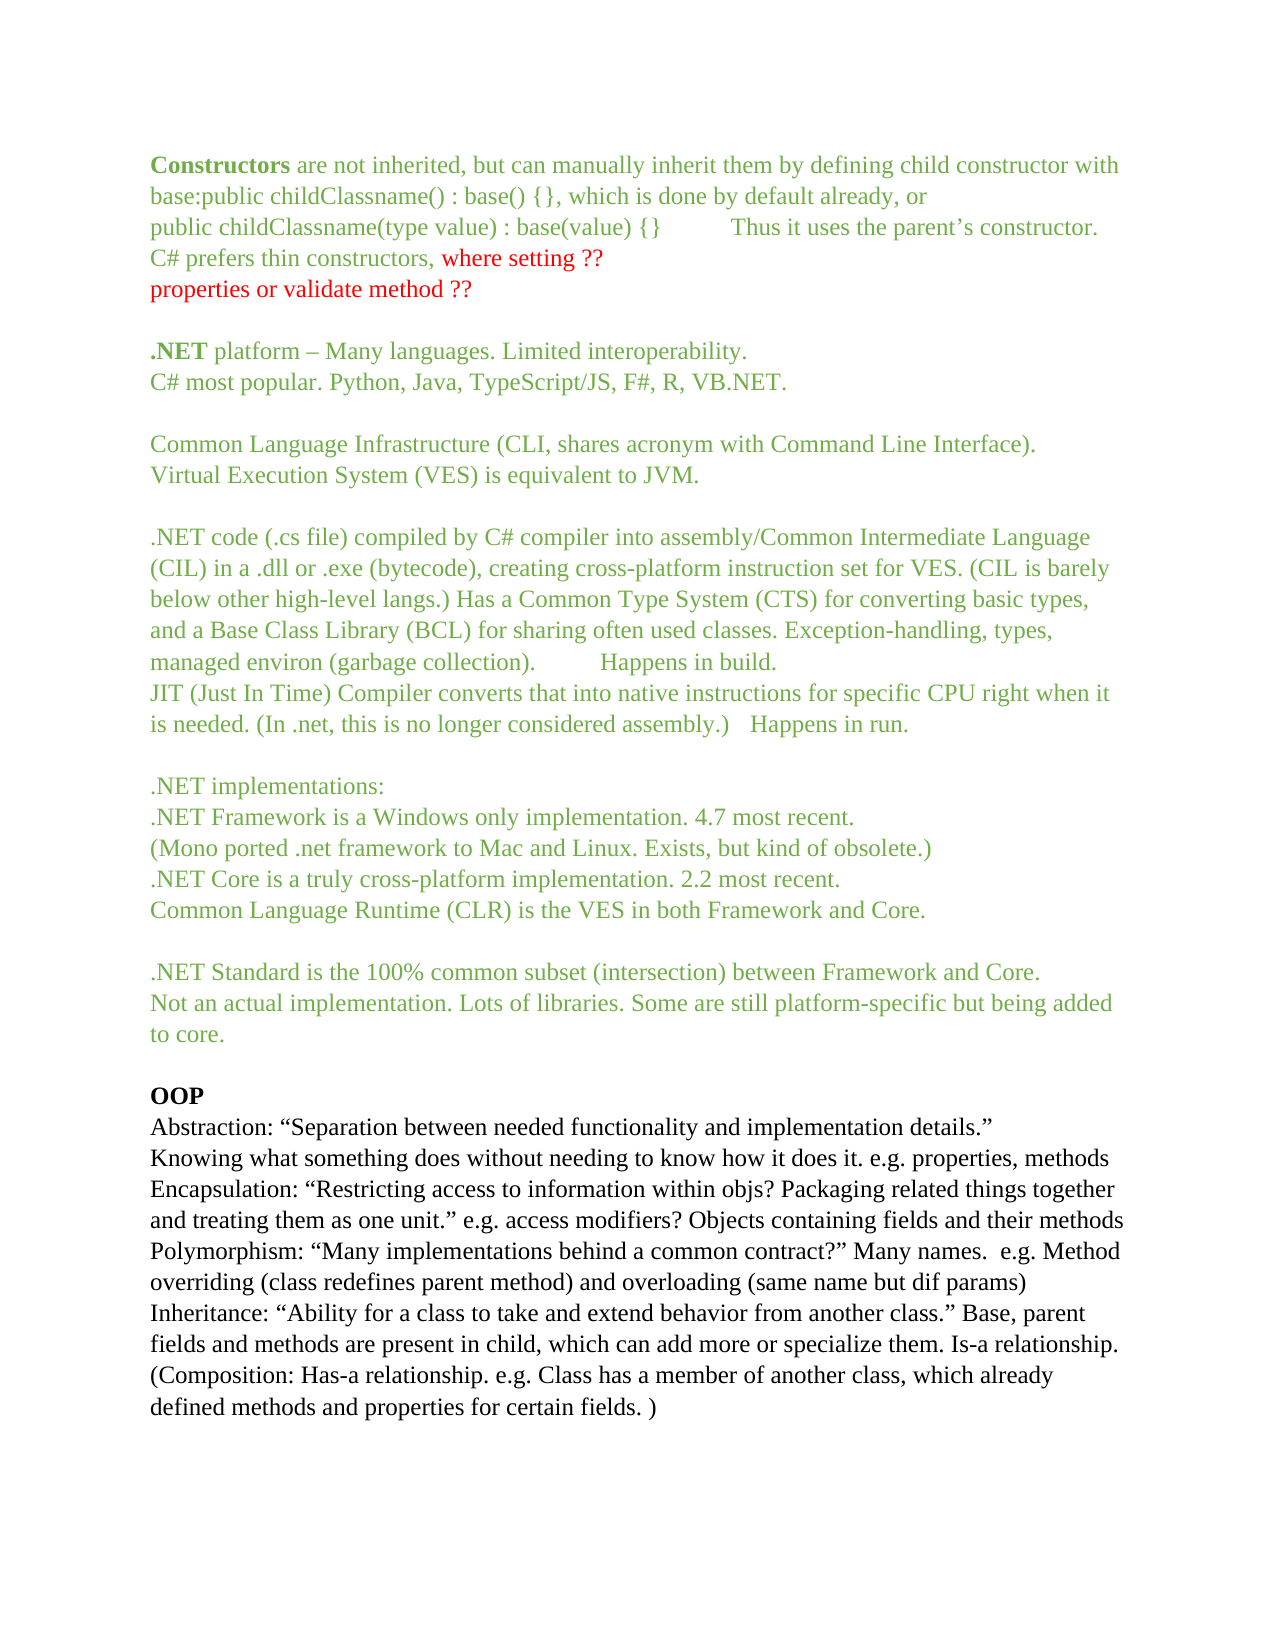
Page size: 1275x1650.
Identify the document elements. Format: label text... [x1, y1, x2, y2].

text Knowing what something does without needing to know how it does it. e.g. properties, methods [150, 1143, 1125, 1172]
text Encapsulation: “Restricting access to information within objs? Packaging related things together and treating them as one unit.” e.g. access modifiers? Objects containing fields and their methods [150, 1174, 1125, 1234]
text JIT (Just In Time) Compiler converts that into native instructions for specific CPU right when it is needed. (In .net, this is no longer considered assembly.) Happens in run. [150, 678, 1125, 737]
text Abstraction: “Separation between needed functionality and implementation details.” [150, 1112, 1125, 1141]
text OOP [150, 1081, 1125, 1110]
text C# most popular. Python, Java, TypeScript/JS, F#, R, VB.NET. [150, 367, 1125, 396]
text .NET Core is a truly cross-platform implementation. 2.2 most recent. [150, 864, 1125, 893]
text properties or validate method ?? [150, 274, 1125, 303]
text .NET implementations: [150, 771, 1125, 799]
text .NET Framework is a Windows only implementation. 4.7 most recent. [150, 802, 1125, 831]
text Common Language Runtime (CLR) is the VES in both Framework and Core. [150, 895, 1125, 924]
text .NET Standard is the 100% common subset (intersection) between Framework and Core. [150, 957, 1125, 986]
text public childClassname(type value) : base(value) {} Thus it uses the parent’s constructor. [150, 212, 1125, 241]
text Not an actual implementation. Lots of libraries. Some are still platform-specific but being added to core. [150, 988, 1125, 1048]
text Common Language Infrastructure (CLI, shares acronym with Command Line Interface). [150, 429, 1125, 458]
text C# prefers thin constructors, where setting ?? [150, 243, 1125, 272]
text Constructors are not inherited, but can manually inherit them by defining child constructor with base:public childClassname() : base() {}, which is done by default already, or [150, 150, 1125, 210]
text .NET platform – Many languages. Limited interoperability. [150, 336, 1125, 365]
text (Composition: Has-a relationship. e.g. Class has a member of another class, which already defined methods and properties for certain fields. ) [150, 1361, 1125, 1420]
text Virtual Execution System (VES) is equivalent to JVM. [150, 460, 1125, 489]
text .NET code (.cs file) compiled by C# compiler into assembly/Common Intermediate Language (CIL) in a .dll or .exe (bytecode), creating cross-platform instruction set for VES. (CIL is barely below other high-level langs.) Has a Common Type System (CTS) for converting basic types, and a Base Class Library (BCL) for sharing often used classes. Exception-handling, types, managed environ (garbage collection). Happens in build. [150, 522, 1125, 675]
text (Mono ported .net framework to Mac and Linux. Exists, but kind of obsolete.) [150, 833, 1125, 862]
